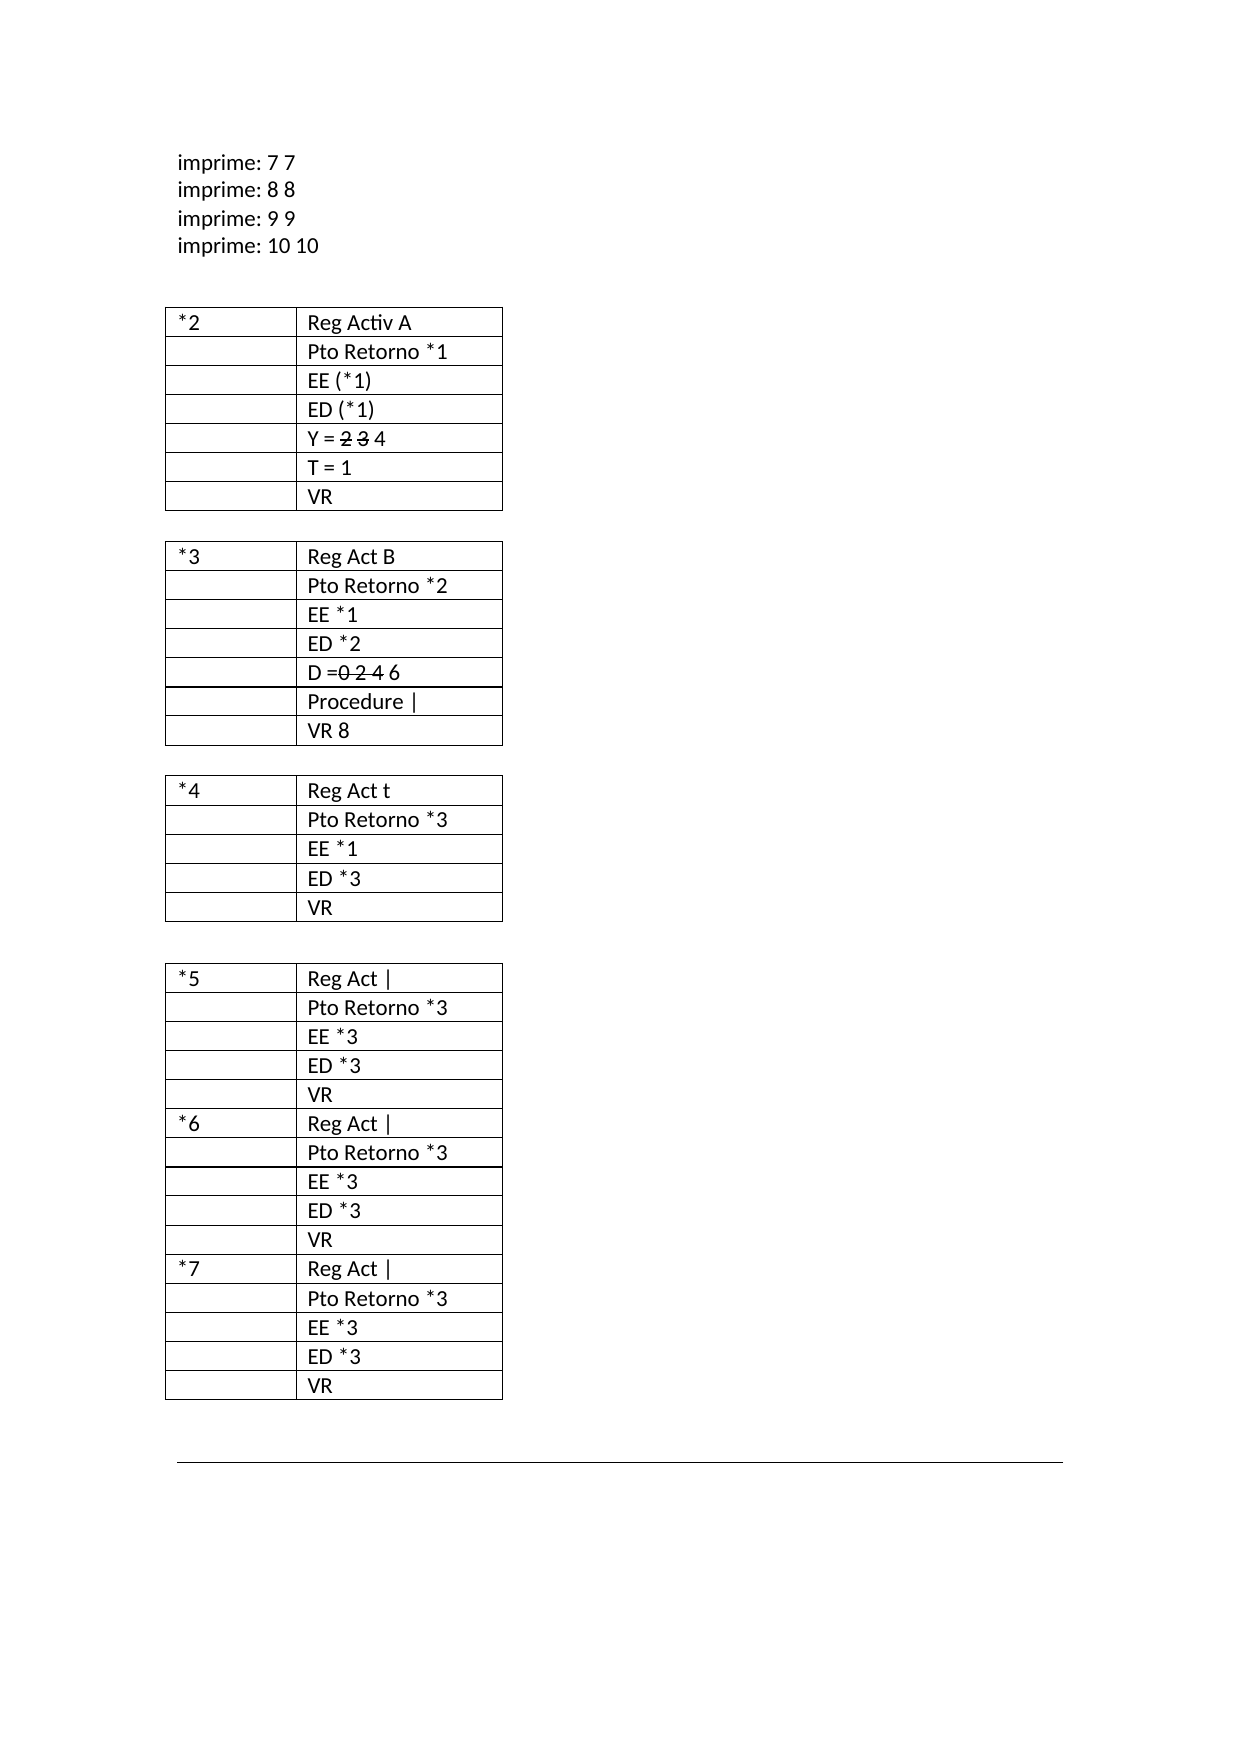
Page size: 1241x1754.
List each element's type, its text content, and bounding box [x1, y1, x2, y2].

table_cell Reg Act | [297, 1255, 502, 1283]
table_cell Pto Retorno *3 [297, 806, 502, 833]
table_cell VR [297, 1226, 502, 1253]
table_cell [166, 688, 296, 715]
table_cell [166, 366, 296, 394]
table_cell [166, 395, 296, 423]
table_cell Pto Retorno *3 [297, 1284, 502, 1312]
table_cell VR [297, 482, 502, 510]
table_cell [166, 864, 296, 892]
table_cell VR 8 [297, 716, 502, 744]
table_cell [166, 893, 296, 921]
text imprime: 7 7 [177, 148, 1063, 176]
table_cell EE *1 [297, 835, 502, 863]
table_cell *7 [166, 1255, 296, 1283]
table_cell [166, 1022, 296, 1050]
table_header *4 [166, 776, 296, 804]
table_header *3 [166, 542, 296, 570]
table_header Reg Act B [297, 542, 502, 570]
table_cell [166, 1138, 296, 1166]
text imprime: 9 9 [177, 204, 1063, 232]
table_cell [166, 571, 296, 599]
table_cell [166, 835, 296, 863]
table_cell EE (*1) [297, 366, 502, 394]
table_cell Pto Retorno *3 [297, 993, 502, 1021]
table_cell [166, 1342, 296, 1370]
table_cell *6 [166, 1109, 296, 1137]
table_cell Procedure | [297, 688, 502, 715]
table_cell Pto Retorno *1 [297, 337, 502, 365]
table_cell EE *3 [297, 1168, 502, 1195]
table_cell EE *3 [297, 1022, 502, 1050]
table_cell [166, 993, 296, 1021]
table_cell [166, 337, 296, 365]
table_cell [166, 1284, 296, 1312]
table_cell [166, 658, 296, 686]
table_cell ED *2 [297, 629, 502, 657]
table_cell [166, 1371, 296, 1399]
table_header Reg Activ A [297, 308, 502, 336]
table_header *5 [166, 964, 296, 992]
table_cell EE *1 [297, 600, 502, 628]
table_cell VR [297, 1080, 502, 1108]
table_cell ED (*1) [297, 395, 502, 423]
table_cell [166, 424, 296, 452]
table_cell [166, 1196, 296, 1224]
table_cell D =0 2 4 6 [297, 658, 502, 686]
table_cell ED *3 [297, 1196, 502, 1224]
text imprime: 8 8 [177, 176, 1063, 204]
text imprime: 10 10 [177, 232, 1063, 260]
table_cell T = 1 [297, 453, 502, 481]
table_cell ED *3 [297, 864, 502, 892]
table_header Reg Act t [297, 776, 502, 804]
table_cell VR [297, 893, 502, 921]
table_cell ED *3 [297, 1051, 502, 1079]
table_cell [166, 806, 296, 833]
table_cell [166, 453, 296, 481]
table_cell [166, 1080, 296, 1108]
table_cell VR [297, 1371, 502, 1399]
table_cell [166, 1226, 296, 1253]
table_cell [166, 600, 296, 628]
table_cell ED *3 [297, 1342, 502, 1370]
table_cell [166, 1168, 296, 1195]
table_cell [166, 716, 296, 744]
table_cell [166, 1313, 296, 1341]
table_cell Reg Act | [297, 1109, 502, 1137]
table_cell Pto Retorno *2 [297, 571, 502, 599]
table_header Reg Act | [297, 964, 502, 992]
table_cell EE *3 [297, 1313, 502, 1341]
table_cell Pto Retorno *3 [297, 1138, 502, 1166]
table_cell [166, 482, 296, 510]
table_cell Y = 2 3 4 [297, 424, 502, 452]
table_header *2 [166, 308, 296, 336]
table_cell [166, 1051, 296, 1079]
table_cell [166, 629, 296, 657]
